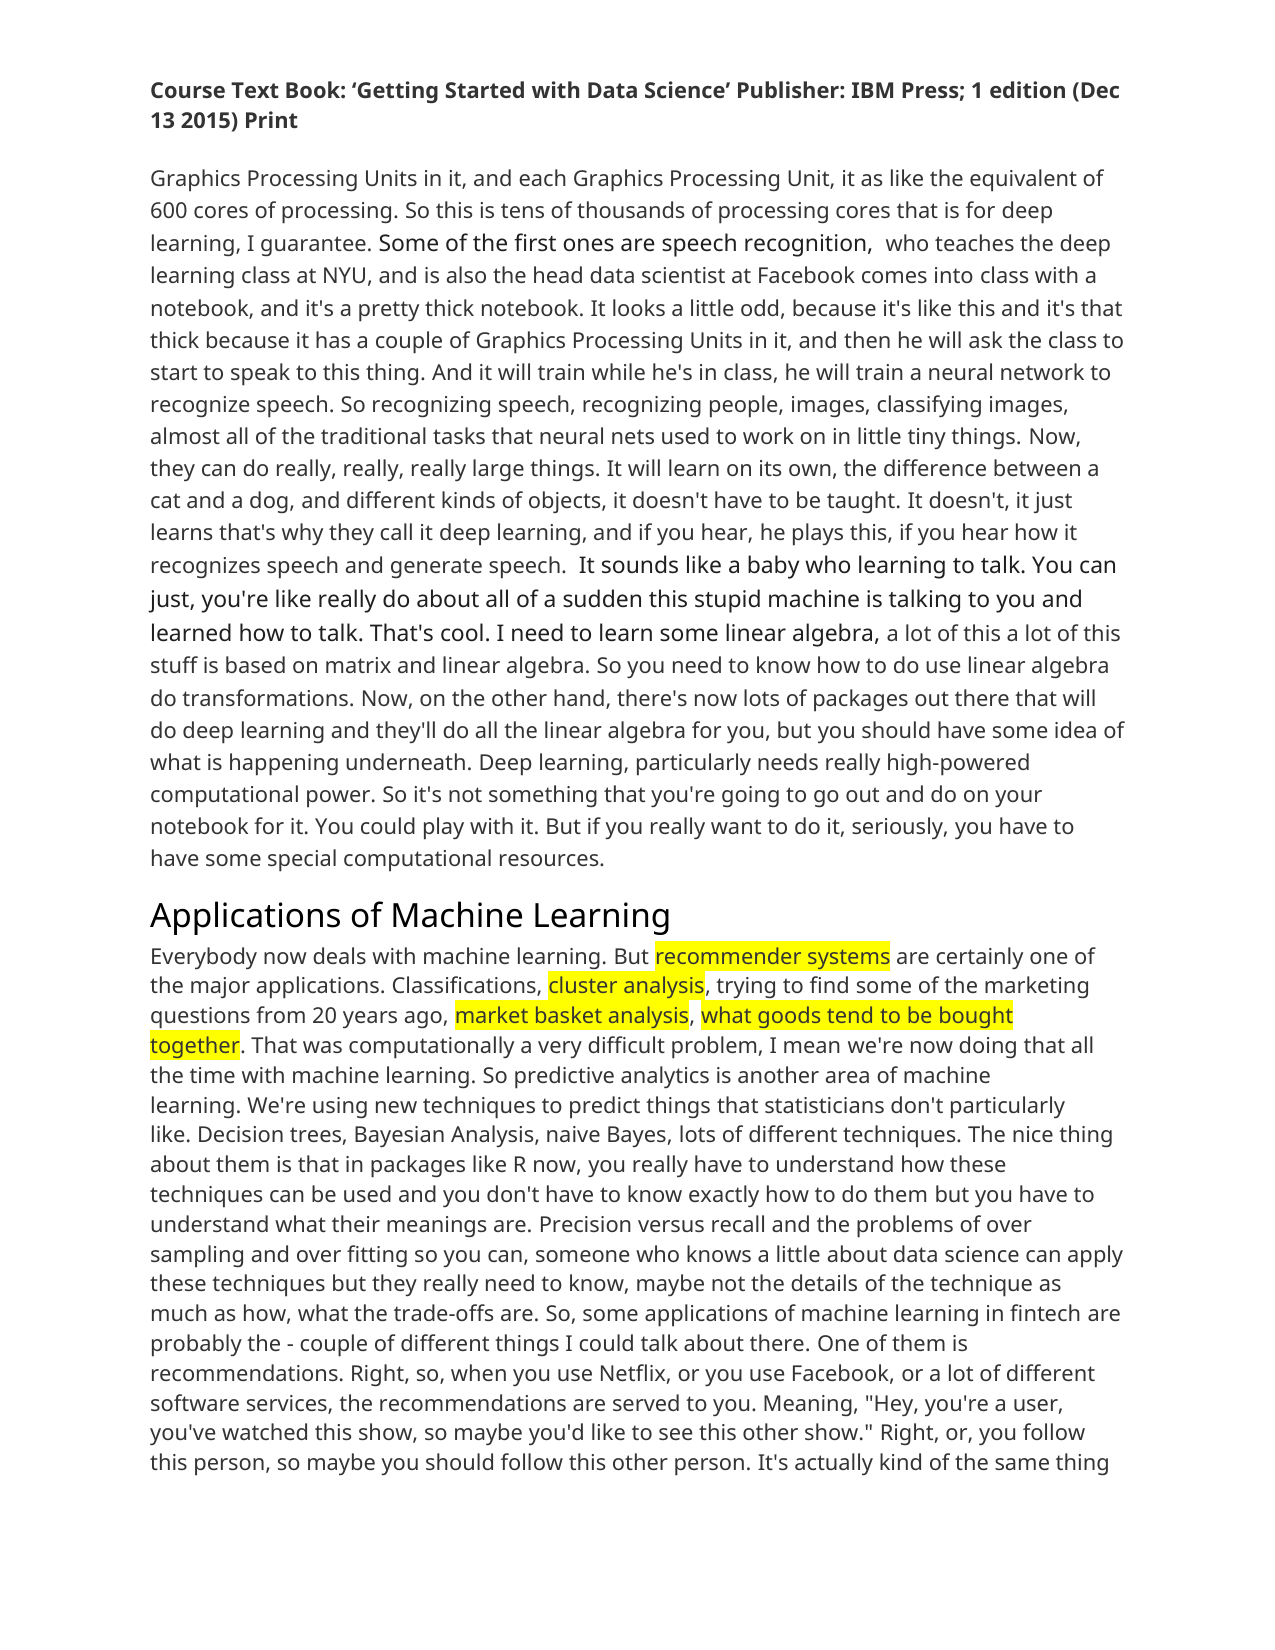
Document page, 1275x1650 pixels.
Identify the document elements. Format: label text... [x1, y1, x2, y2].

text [150, 163, 1125, 873]
subtitle Applications of Machine Learning [150, 892, 1125, 937]
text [150, 1417, 1125, 1477]
text Everybody now deals with machine learning. But recommender systems are certainly one of the major applications. Classifications, cluster analysis, trying to find some of the marketing questions from 20 years ago, market basket analysis, what goods tend to be bought together. That was computationally a very difficult problem, I mean we're now doing that all the time with machine learning. So predictive analytics is another area of machine learning. We're using new techniques to predict things that statisticians don't particularly like. Decision trees, Bayesian Analysis, naive Bayes, lots of different techniques. The nice thing about them is that in packages like R now, you really have to understand how these techniques can be used and you don't have to know exactly how to do them but you have to understand what their meanings are. Precision versus recall and the problems of over sampling and over fitting so you can, someone who knows a little about data science can apply these techniques but they really need to know, maybe not the details of the technique as much as how, what the trade-offs are. So, some applications of machine learning in fintech are probably the - couple of different things I could talk about there. One of them is recommendations. Right, so, when you use Netflix, or you use Facebook, or a lot of different software services, the recommendations are served to you. Meaning, "Hey, you're a user, [150, 941, 1125, 1417]
